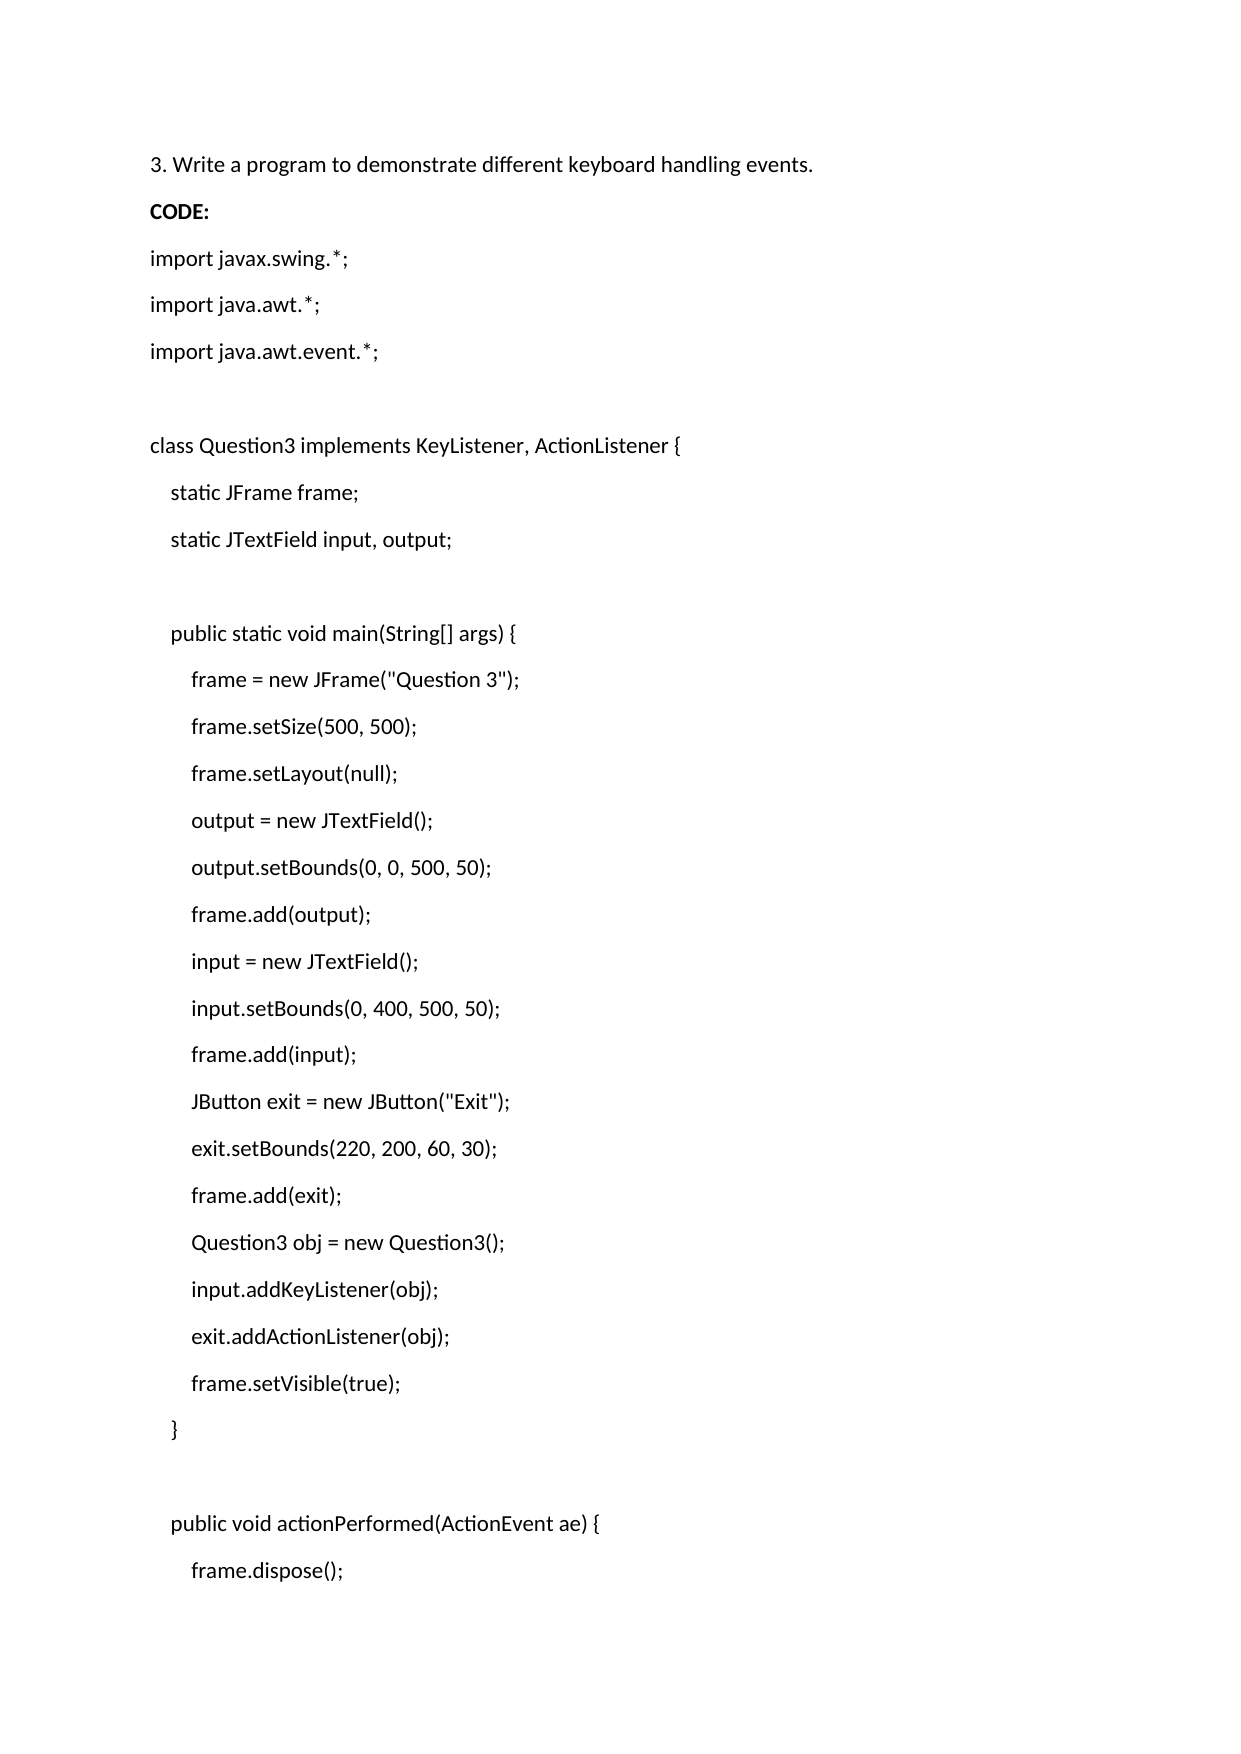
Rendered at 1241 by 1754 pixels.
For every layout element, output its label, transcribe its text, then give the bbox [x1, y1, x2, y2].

text } [150, 1416, 1090, 1444]
text output = new JTextField(); [150, 806, 1090, 834]
text import java.awt.event.*; [150, 337, 1090, 366]
text class Question3 implements KeyListener, ActionListener { [150, 431, 1090, 459]
text exit.setBounds(220, 200, 60, 30); [150, 1134, 1090, 1162]
text static JFrame frame; [150, 478, 1090, 506]
text Question3 obj = new Question3(); [150, 1228, 1090, 1256]
text frame.add(output); [150, 900, 1090, 928]
text frame.add(input); [150, 1041, 1090, 1069]
text frame.add(exit); [150, 1181, 1090, 1209]
text public static void main(String[] args) { [150, 619, 1090, 647]
text exit.addActionListener(obj); [150, 1322, 1090, 1350]
text input.setBounds(0, 400, 500, 50); [150, 994, 1090, 1022]
text import javax.swing.*; [150, 244, 1090, 272]
text frame.dispose(); [150, 1556, 1090, 1584]
text 3. Write a program to demonstrate different keyboard handling events. [150, 150, 1090, 178]
text JButton exit = new JButton("Exit"); [150, 1087, 1090, 1116]
text CODE: [150, 197, 1090, 225]
text static JTextField input, output; [150, 525, 1090, 553]
text import java.awt.*; [150, 291, 1090, 319]
text frame.setVisible(true); [150, 1369, 1090, 1397]
text frame.setLayout(null); [150, 759, 1090, 787]
text input.addKeyListener(obj); [150, 1275, 1090, 1303]
text output.setBounds(0, 0, 500, 50); [150, 853, 1090, 881]
text frame.setSize(500, 500); [150, 712, 1090, 741]
text public void actionPerformed(ActionEvent ae) { [150, 1509, 1090, 1537]
text input = new JTextField(); [150, 947, 1090, 975]
text frame = new JFrame("Question 3"); [150, 666, 1090, 694]
